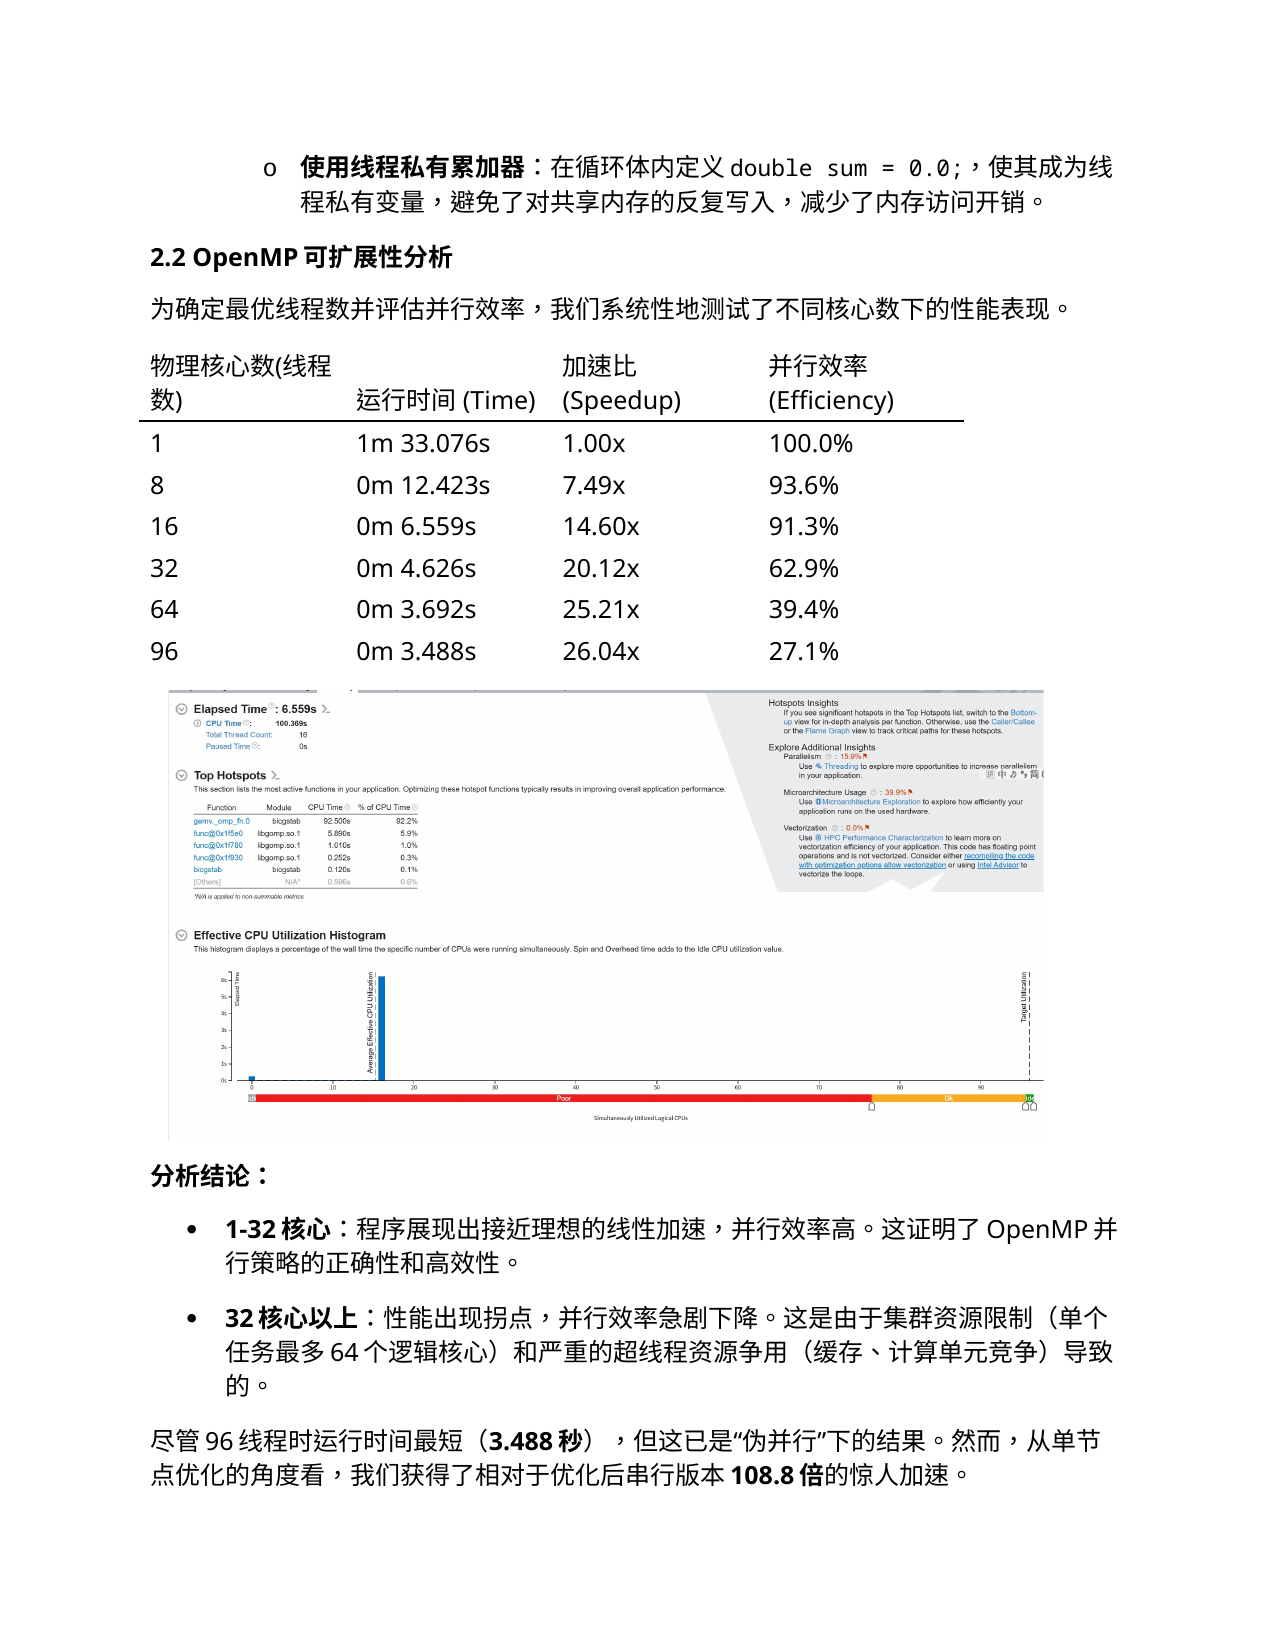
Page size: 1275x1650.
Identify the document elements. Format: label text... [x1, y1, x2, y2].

table_cell 1m 33.076s [345, 422, 551, 463]
table_cell 1.00x [551, 422, 757, 463]
table_cell 0m 12.423s [345, 464, 551, 505]
text 2.2 OpenMP可扩展性分析 [150, 239, 1125, 273]
table_cell 100.0% [758, 422, 964, 463]
table_cell 20.12x [551, 547, 757, 588]
table_cell 39.4% [758, 588, 964, 630]
table_header 加速比 (Speedup) [551, 345, 757, 420]
table_cell 16 [139, 505, 345, 547]
table_cell 62.9% [758, 547, 964, 588]
list 32核心以上：性能出现拐点，并行效率急剧下降。这是由于集群资源限制（单个任务最多64个逻辑核心）和严重的超线程资源争用（缓存、计算单元竞争）导致的。 [187, 1301, 1125, 1403]
list 1-32核心：程序展现出接近理想的线性加速，并行效率高。这证明了OpenMP并行策略的正确性和高效性。 [187, 1212, 1125, 1280]
table_cell 93.6% [758, 464, 964, 505]
table_cell 25.21x [551, 588, 757, 630]
table_cell 32 [139, 547, 345, 588]
table_cell 96 [139, 630, 345, 671]
text 分析结论： [150, 1159, 1125, 1193]
table_cell 0m 4.626s [345, 547, 551, 588]
table_header 物理核心数(线程数) [139, 345, 345, 420]
table_cell 7.49x [551, 464, 757, 505]
table_header 运行时间 (Time) [345, 345, 551, 420]
list 使用线程私有累加器：在循环体内定义double sum = 0.0;，使其成为线程私有变量，避免了对共享内存的反复写入，减少了内存访问开销。 [262, 150, 1125, 218]
table_cell 91.3% [758, 505, 964, 547]
table_cell 64 [139, 588, 345, 630]
table_cell 0m 3.692s [345, 588, 551, 630]
table_cell 26.04x [551, 630, 757, 671]
table_cell 27.1% [758, 630, 964, 671]
text 尽管96线程时运行时间最短（3.488秒），但这已是“伪并行”下的结果。然而，从单节点优化的角度看，我们获得了相对于优化后串行版本108.8倍的惊人加速。 [150, 1424, 1125, 1492]
picture [168, 690, 1044, 1141]
table_cell 8 [139, 464, 345, 505]
table_cell 0m 3.488s [345, 630, 551, 671]
table_cell 14.60x [551, 505, 757, 547]
text 为确定最优线程数并评估并行效率，我们系统性地测试了不同核心数下的性能表现。 [150, 292, 1125, 326]
table_cell 1 [139, 422, 345, 463]
table_header 并行效率 (Efficiency) [758, 345, 964, 420]
table_cell 0m 6.559s [345, 505, 551, 547]
